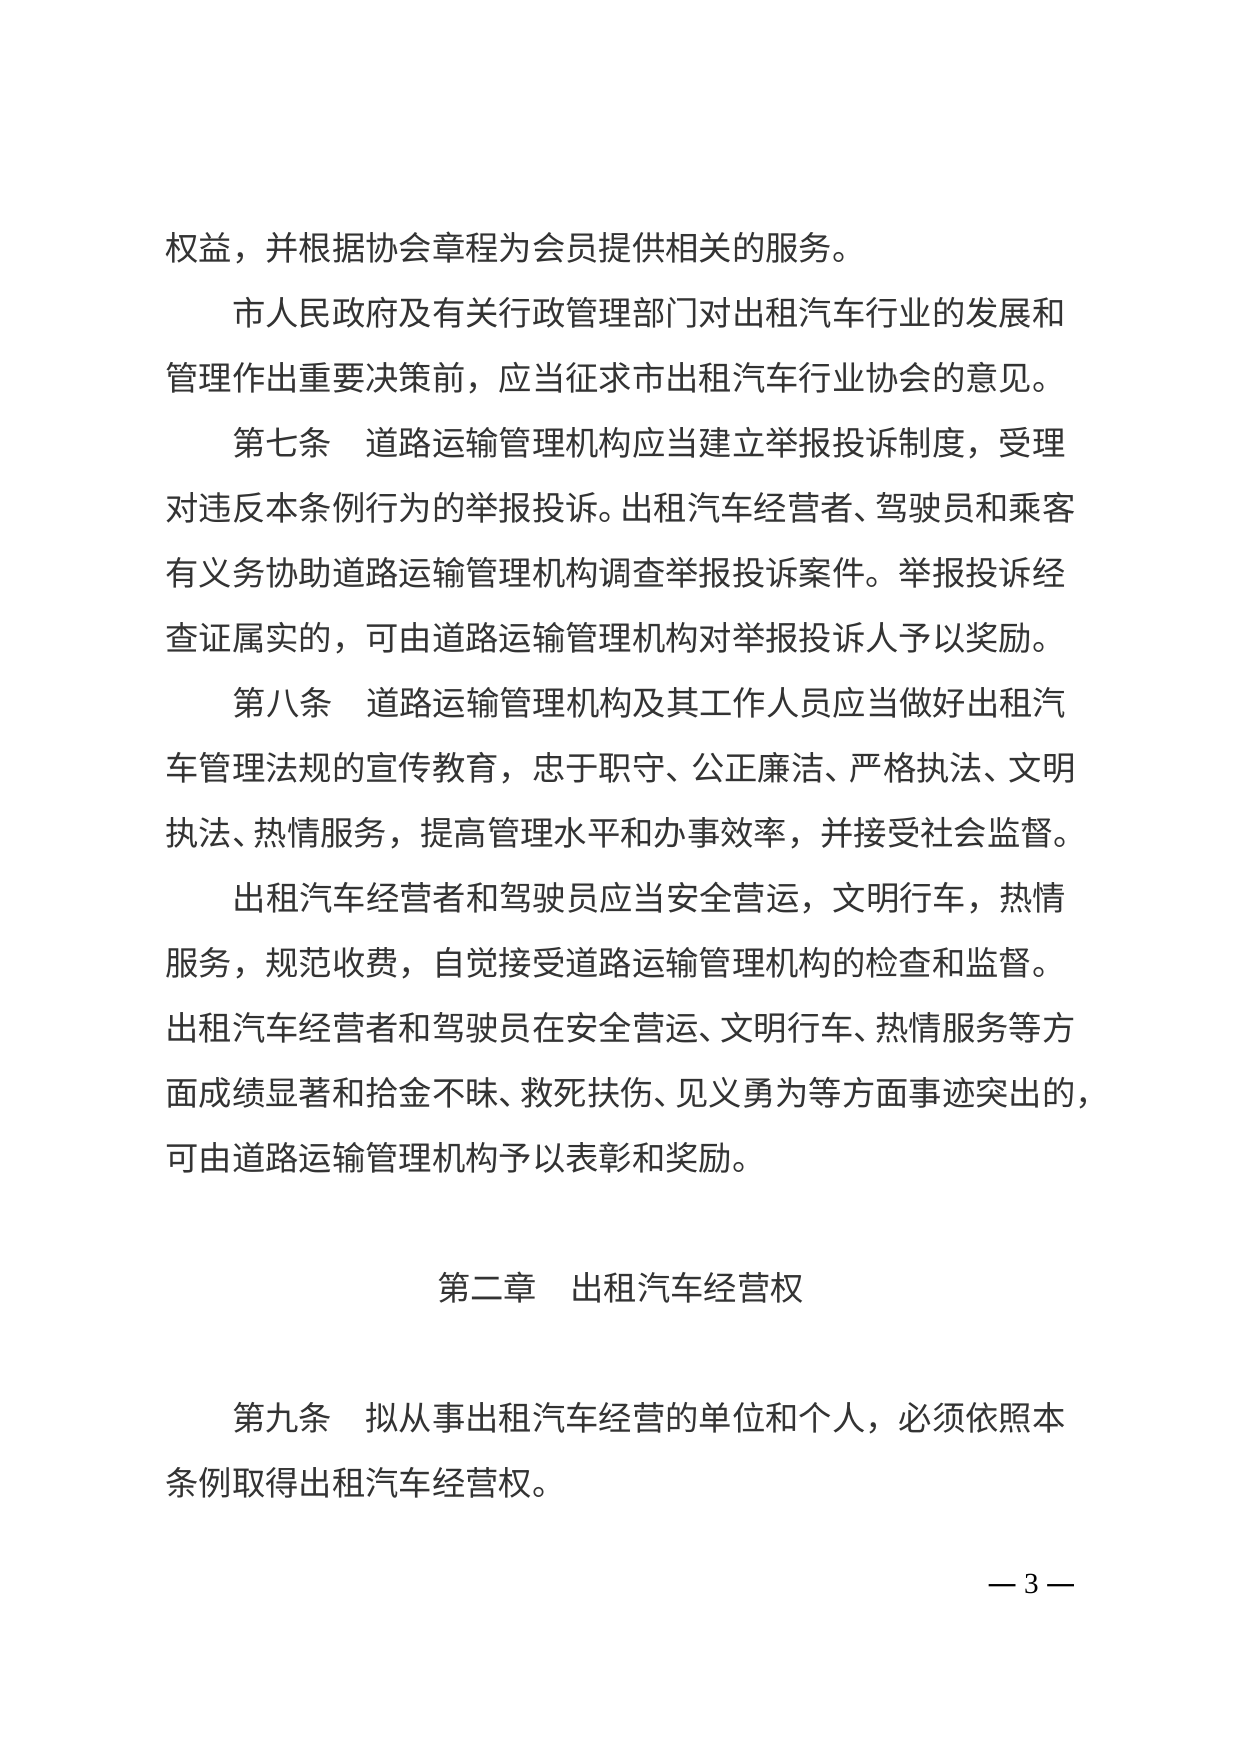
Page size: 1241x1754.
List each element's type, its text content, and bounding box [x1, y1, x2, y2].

text 第七条 道路运输管理机构应当建立举报投诉制度，受理对违反本条例行为的举报投诉。出租汽车经营者、驾驶员和乘客有义务协助道路运输管理机构调查举报投诉案件。举报投诉经查证属实的，可由道路运输管理机构对举报投诉人予以奖励。 [165, 474, 1075, 734]
text 市人民政府及有关行政管理部门对出租汽车行业的发展和管理作出重要决策前，应当征求市出租汽车行业协会的意见。 [165, 344, 1075, 474]
text 出租汽车经营者和驾驶员应当安全营运，文明行车，热情服务，规范收费，自觉接受道路运输管理机构的检查和监督。出租汽车经营者和驾驶员在安全营运、文明行车、热情服务等方面成绩显著和拾金不昧、救死扶伤、见义勇为等方面事迹突出的，可由道路运输管理机构予以表彰和奖励。 [165, 994, 1075, 1319]
text 第八条 道路运输管理机构及其工作人员应当做好出租汽车管理法规的宣传教育，忠于职守、公正廉洁、严格执法、文明执法、热情服务，提高管理水平和办事效率，并接受社会监督。 [165, 734, 1075, 994]
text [165, 214, 1075, 344]
text 第二章 出租汽车经营权 [165, 1384, 1075, 1449]
